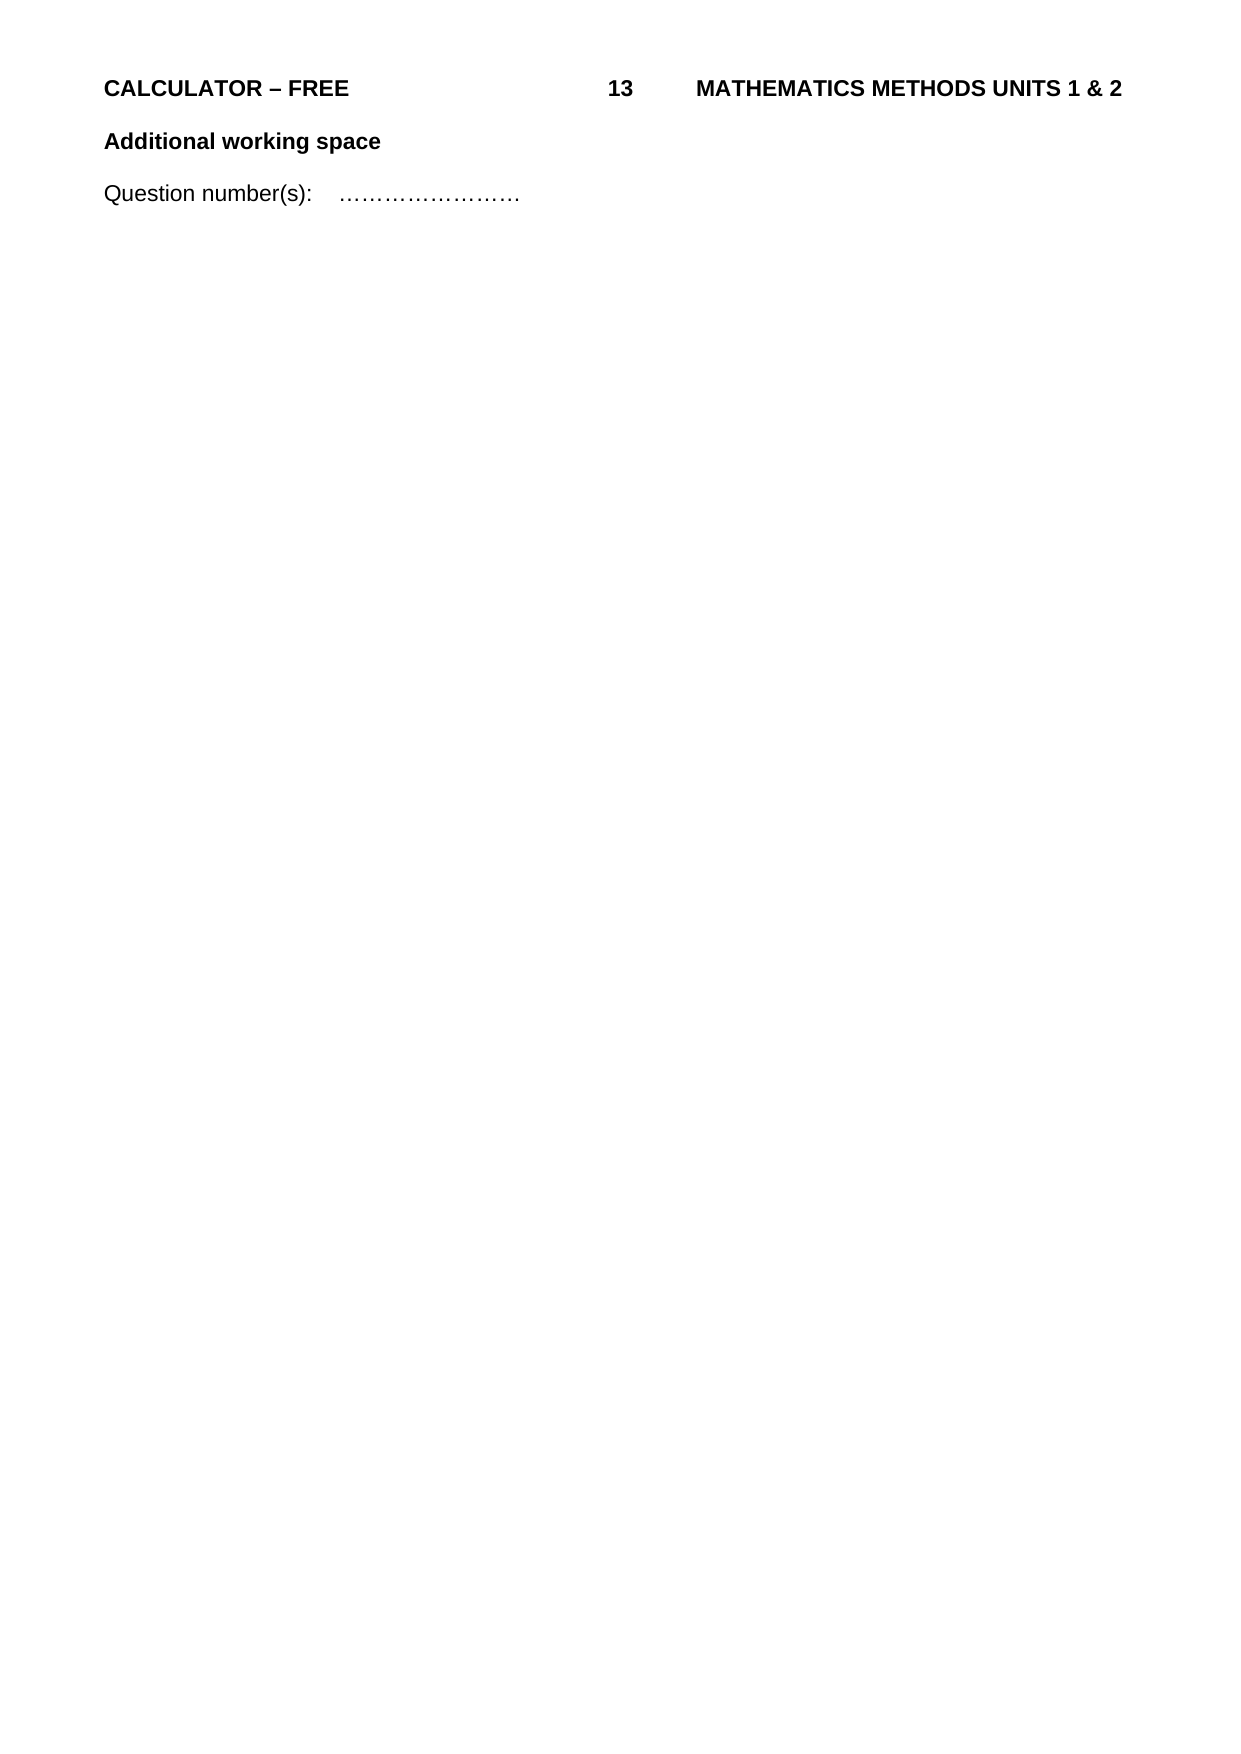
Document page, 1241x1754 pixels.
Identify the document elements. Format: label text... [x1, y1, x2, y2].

text Question number(s): …………………… [103, 180, 1107, 207]
text Additional working space [103, 128, 1107, 154]
